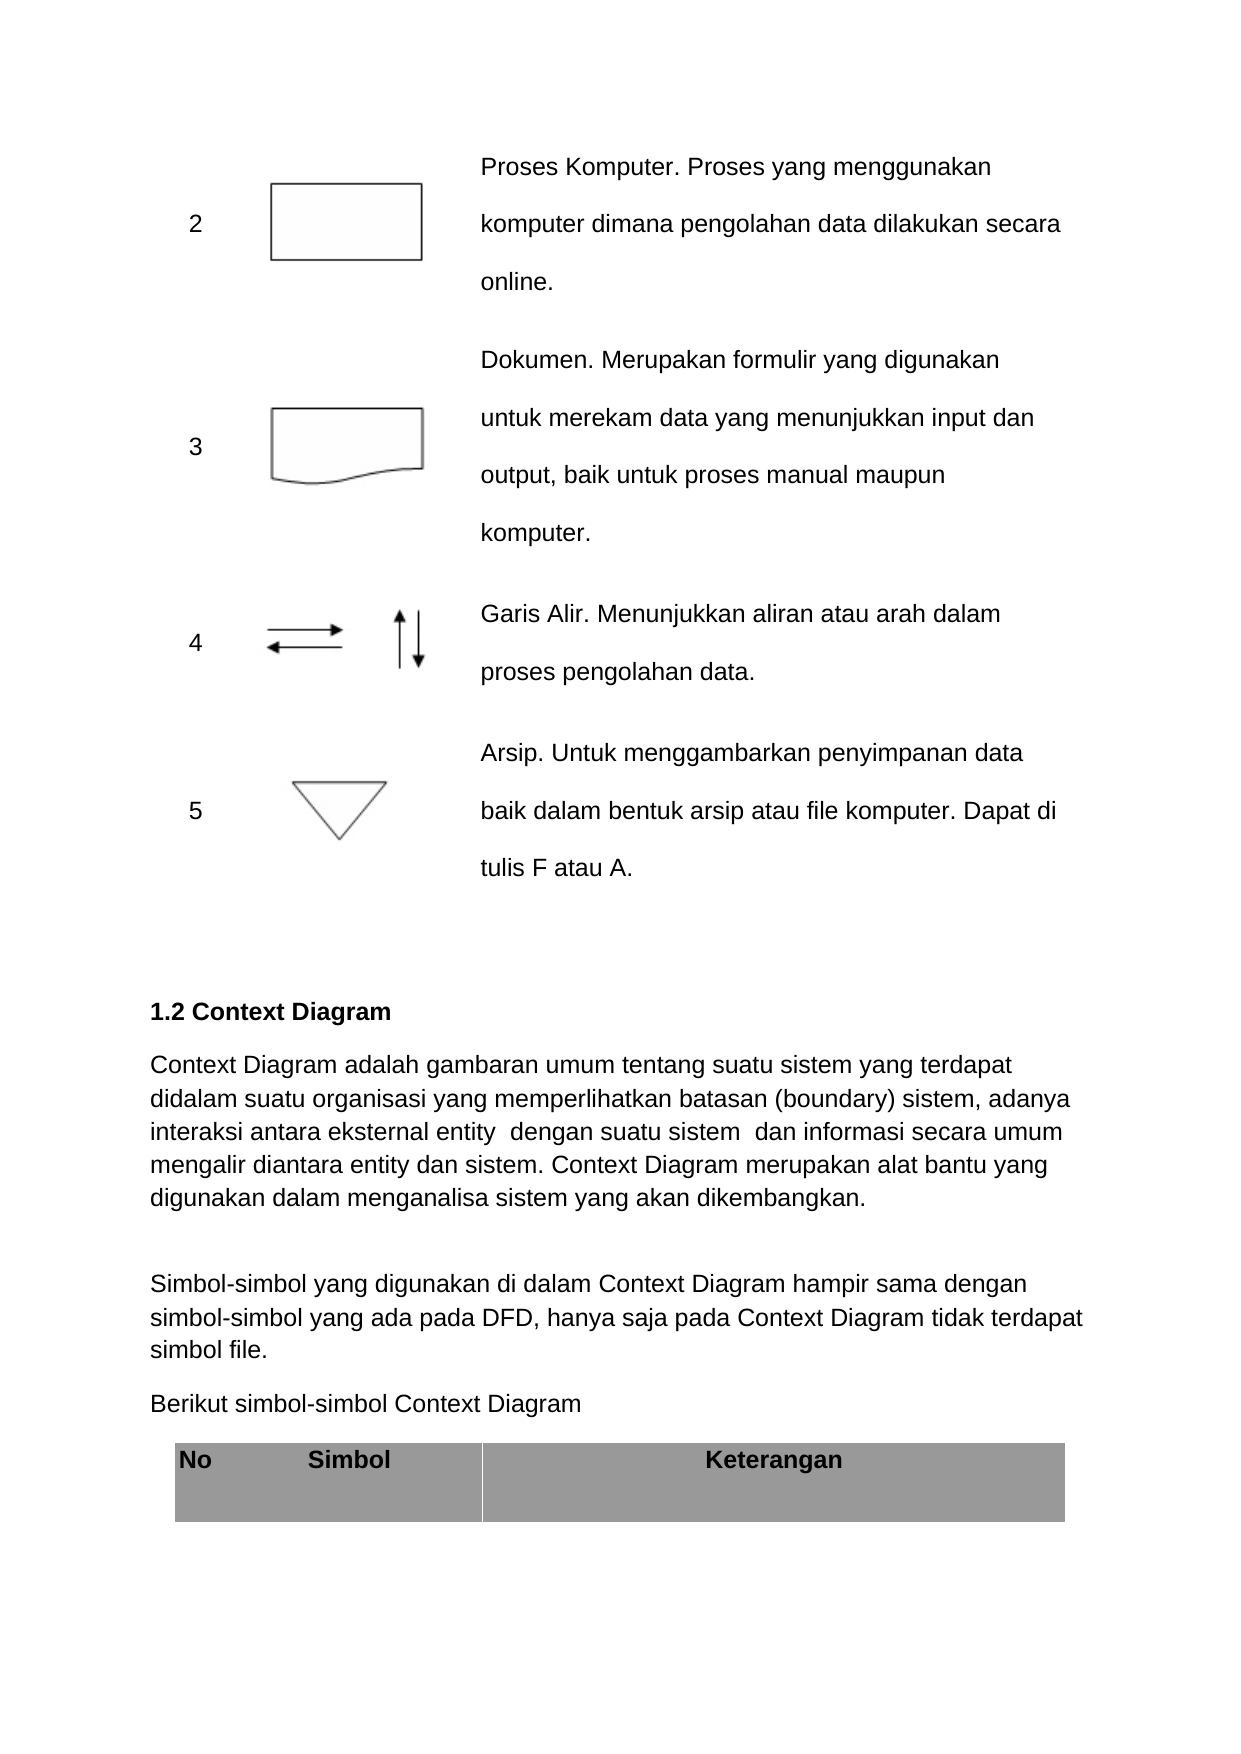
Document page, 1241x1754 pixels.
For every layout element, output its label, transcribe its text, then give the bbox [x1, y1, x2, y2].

table_cell Garis Alir. Menunjukkan aliran atau arah dalam proses pengolahan data. [479, 595, 1065, 737]
table_cell 3 [175, 344, 216, 595]
table_cell 2 [175, 150, 216, 344]
picture [255, 177, 440, 269]
text Context Diagram adalah gambaran umum tentang suatu sistem yang terdapat didalam suatu organisasi yang memperlihatkan batasan (boundary) sistem, adanya interaksi antara eksternal entity dengan suatu sistem dan informasi secara umum mengalir diantara entity dan sistem. Context Diagram merupakan alat bantu yang digunakan dalam menganalisa sistem yang akan dikembangkan. [150, 1051, 1090, 1211]
picture [255, 597, 440, 688]
text Simbol-simbol yang digunakan di dalam Context Diagram hampir sama dengan simbol-simbol yang ada pada DFD, hanya saja pada Context Diagram tidak terdapat simbol file. [150, 1236, 1090, 1364]
table_cell Dokumen. Merupakan formulir yang digunakan untuk merekam data yang menunjukkan input dan output, baik untuk proses manual maupun komputer. [479, 344, 1065, 595]
text 1.2 Context Diagram [150, 931, 1090, 1025]
table_cell [216, 344, 479, 595]
table_cell 4 [175, 595, 216, 737]
table_header Simbol [216, 1443, 482, 1522]
table_cell [216, 595, 479, 737]
table_header No [175, 1443, 216, 1522]
picture [255, 400, 440, 492]
table_cell [216, 150, 479, 344]
picture [255, 764, 440, 856]
text Berikut simbol-simbol Context Diagram [150, 1389, 1090, 1418]
table_header Keterangan [483, 1443, 1065, 1522]
table_cell Arsip. Untuk menggambarkan penyimpanan data baik dalam bentuk arsip atau file komputer. Dapat di tulis F atau A. [479, 737, 1065, 931]
table_cell Proses Komputer. Proses yang menggunakan komputer dimana pengolahan data dilakukan secara online. [479, 150, 1065, 344]
table_cell [216, 737, 479, 931]
table_cell 5 [175, 737, 216, 931]
